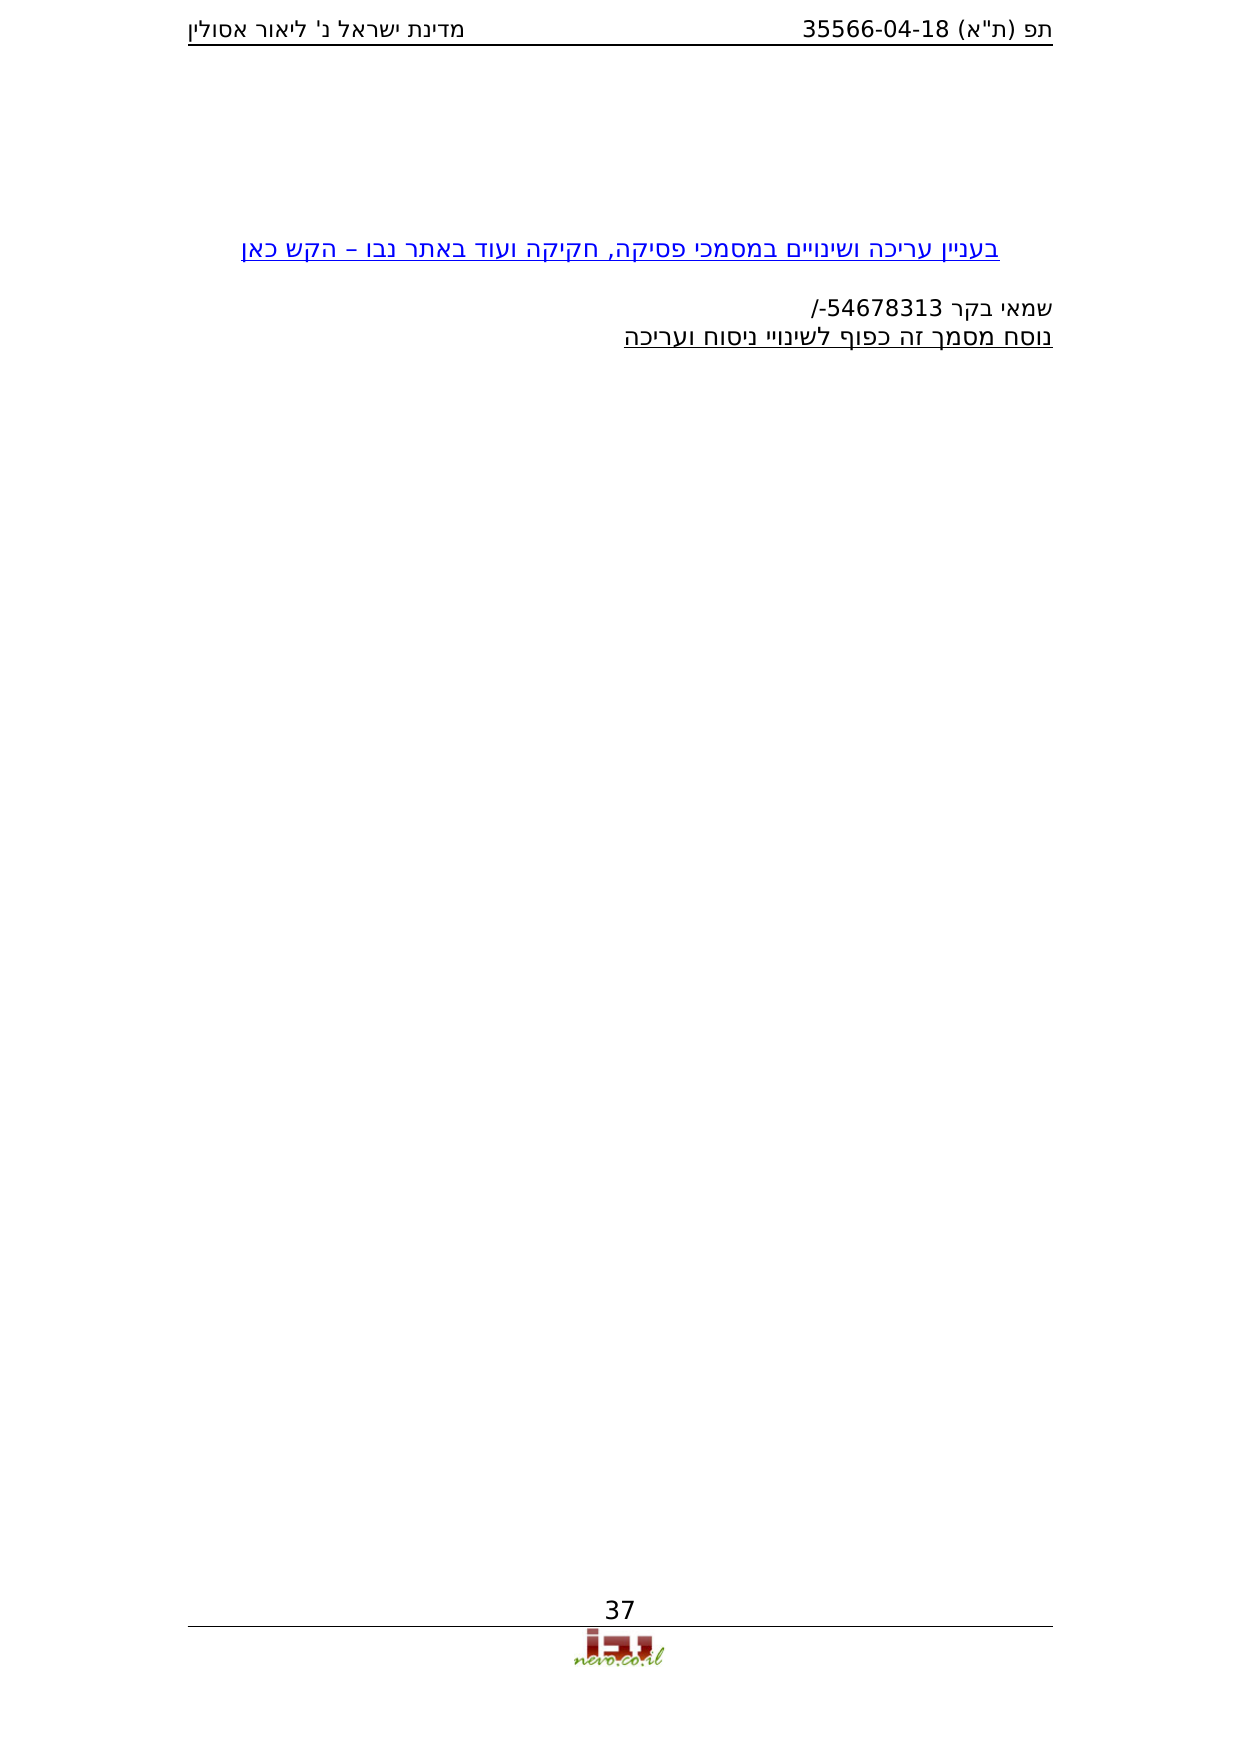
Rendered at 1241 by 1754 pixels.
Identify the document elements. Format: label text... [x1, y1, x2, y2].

text נוסח מסמך זה כפוף לשינויי ניסוח ועריכה [187, 322, 1053, 351]
text שמאי בקר 54678313-/ [187, 295, 1053, 322]
text בעניין עריכה ושינויים במסמכי פסיקה, חקיקה ועוד באתר נבו – הקש כאן [187, 235, 1053, 264]
picture [574, 1628, 666, 1667]
